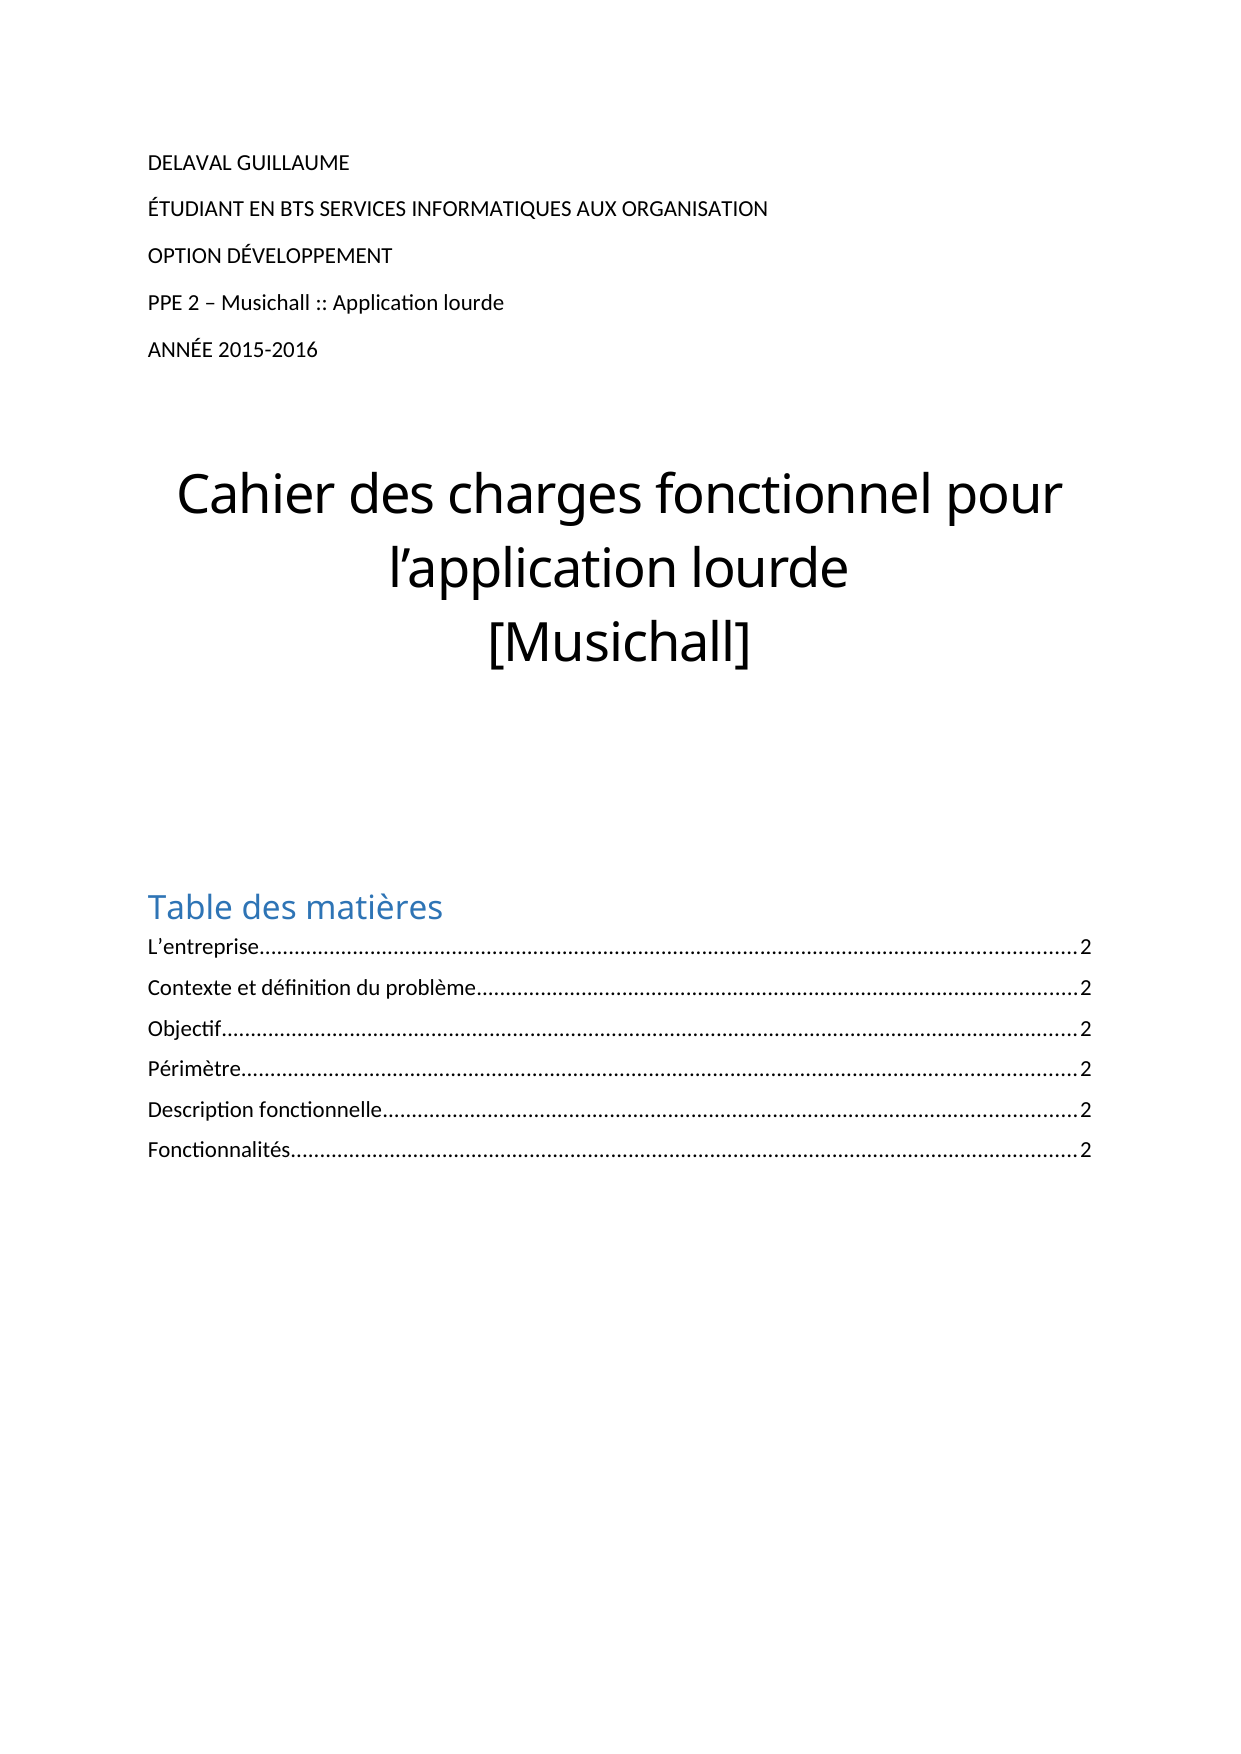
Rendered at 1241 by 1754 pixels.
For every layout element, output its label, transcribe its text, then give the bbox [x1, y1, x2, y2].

title Cahier des charges fonctionnel pour l’application lourde [148, 456, 1093, 603]
text ANNÉE 2015-2016 [148, 335, 1093, 363]
text DELAVAL GUILLAUME [148, 148, 1093, 176]
text ÉTUDIANT EN BTS SERVICES INFORMATIQUES AUX ORGANISATION [148, 194, 1093, 222]
title [Musichall] [148, 603, 1093, 677]
text OPTION DÉVELOPPEMENT [148, 241, 1093, 269]
text PPE 2 – Musichall :: Application lourde [148, 288, 1093, 316]
